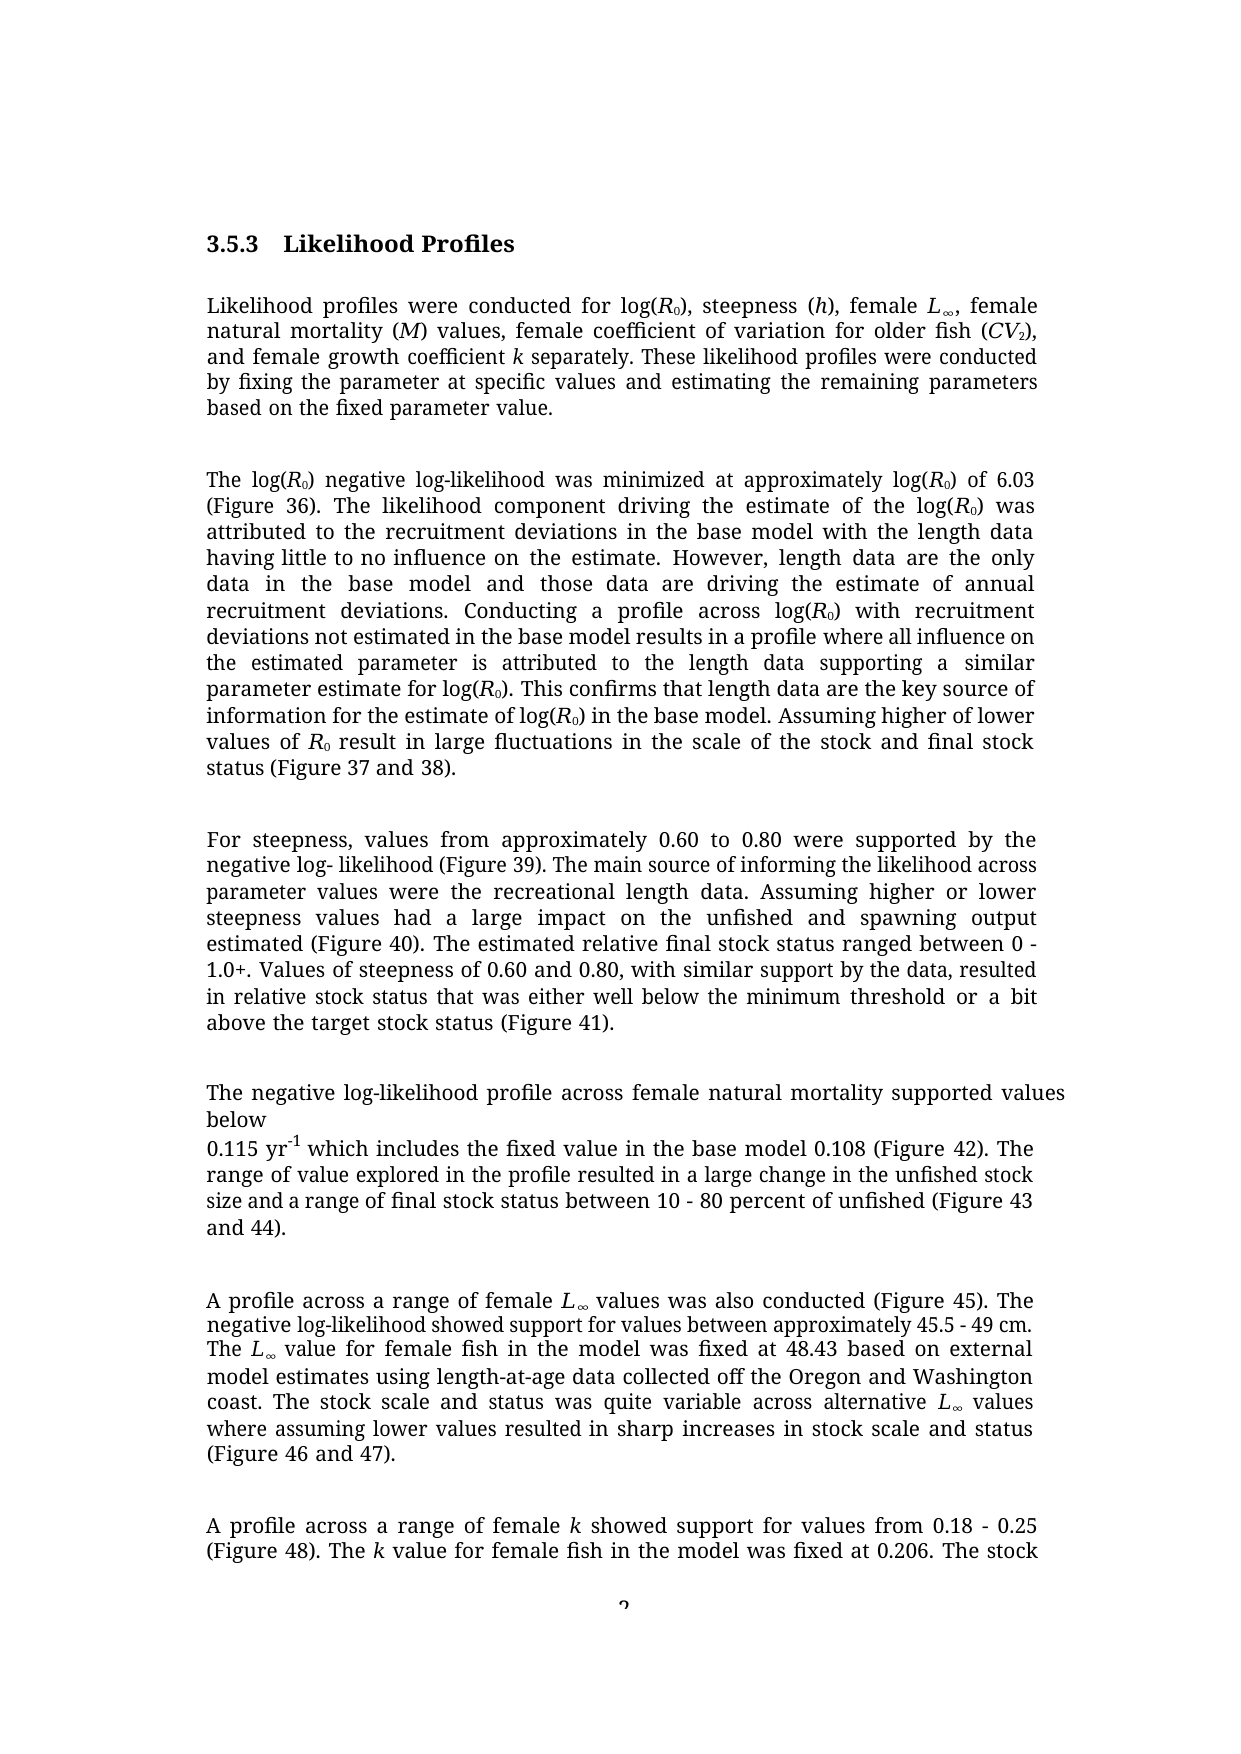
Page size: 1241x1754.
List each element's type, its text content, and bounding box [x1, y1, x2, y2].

text The log(𝑅0) negative log-likelihood was minimized at approximately log(𝑅0) of 6.03 (Figure 36). The likelihood component driving the estimate of the log(𝑅0) was attributed to the recruitment deviations in the base model with the length data having little to no influence on the estimate. However, length data are the only data in the base model and those data are driving the estimate of annual recruitment deviations. Conducting a profile across log(𝑅0) with recruitment deviations not estimated in the base model results in a profile where all influence on the estimated parameter is attributed to the length data supporting a similar parameter estimate for log(𝑅0). This confirms that length data are the key source of information for the estimate of log(𝑅0) in the base model. Assuming higher of lower values of 𝑅0 result in large fluctuations in the scale of the stock and final stock status (Figure 37 and 38). [206, 467, 1035, 782]
text The negative log-likelihood profile across female natural mortality supported values below [206, 1080, 1065, 1132]
text A profile across a range of female 𝐿∞ values was also conducted (Figure 45). The negative log-likelihood showed support for values between approximately 45.5 - 49 cm. The 𝐿∞ value for female fish in the model was fixed at 48.43 based on external model estimates using length-at-age data collected off the Oregon and Washington coast. The stock scale and status was quite variable across alternative 𝐿∞ values where assuming lower values resulted in sharp increases in stock scale and status (Figure 46 and 47). [206, 1286, 1034, 1467]
subtitle Likelihood Profiles [207, 228, 1065, 260]
text Likelihood profiles were conducted for log(𝑅0), steepness (ℎ), female 𝐿∞, female natural mortality (𝑀) values, female coefficient of variation for older fish (𝐶𝑉2), and female growth coefficient 𝑘 separately. These likelihood profiles were conducted by fixing the parameter at specific values and estimating the remaining parameters based on the fixed parameter value. [207, 291, 1038, 421]
text 0.115 yr-1 which includes the fixed value in the base model 0.108 (Figure 42). The range of value explored in the profile resulted in a large change in the unfished stock size and a range of final stock status between 10 - 80 percent of unfished (Figure 43 and 44). [206, 1132, 1034, 1241]
text For steepness, values from approximately 0.60 to 0.80 were supported by the negative log- likelihood (Figure 39). The main source of informing the likelihood across parameter values were the recreational length data. Assuming higher or lower steepness values had a large impact on the unfished and spawning output estimated (Figure 40). The estimated relative final stock status ranged between 0 - 1.0+. Values of steepness of 0.60 and 0.80, with similar support by the data, resulted in relative stock status that was either well below the minimum threshold or a bit above the target stock status (Figure 41). [206, 827, 1037, 1037]
